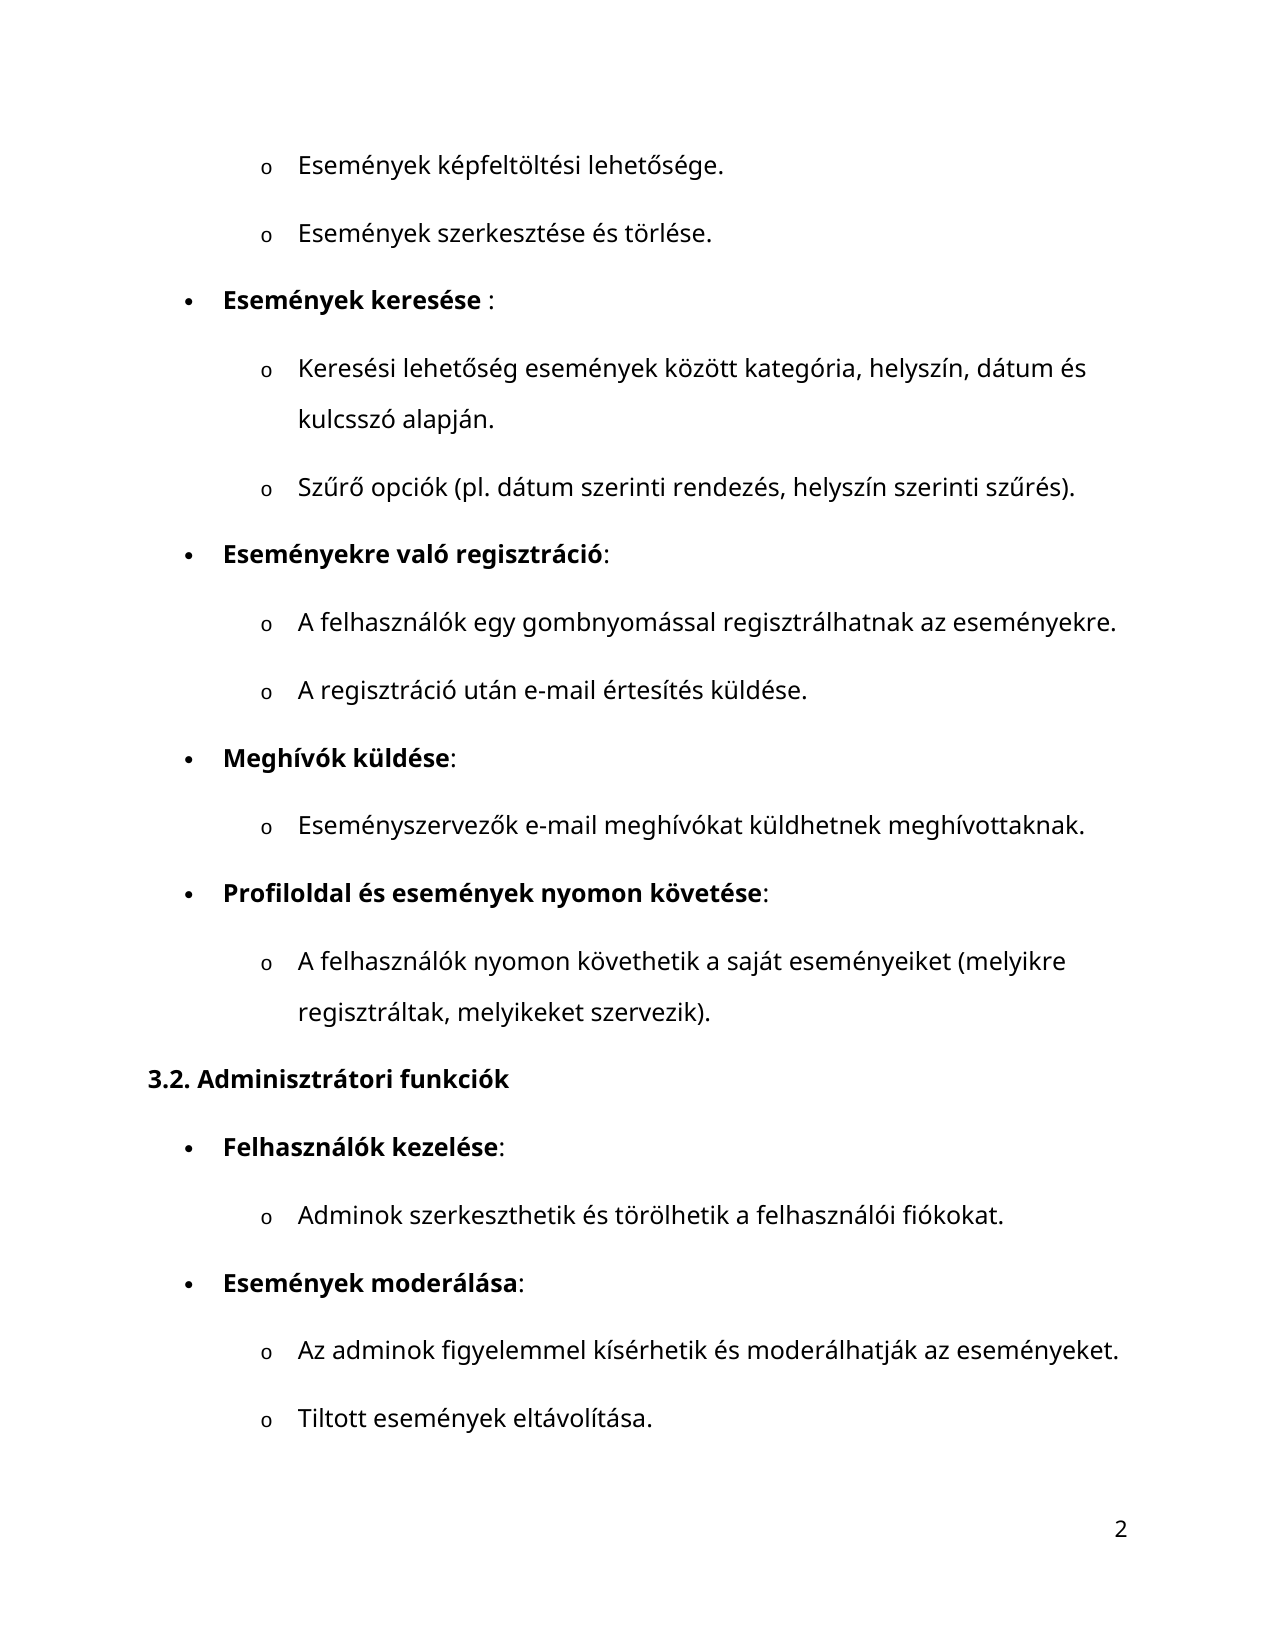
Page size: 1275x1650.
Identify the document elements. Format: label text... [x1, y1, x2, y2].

list Keresési lehetőség események között kategória, helyszín, dátum és kulcsszó alapján. [260, 351, 1127, 436]
list Események moderálása: [185, 1265, 1127, 1299]
list Profiloldal és események nyomon követése: [185, 876, 1127, 910]
list A felhasználók egy gombnyomással regisztrálhatnak az eseményekre. [260, 605, 1127, 639]
list Tiltott események eltávolítása. [260, 1401, 1127, 1435]
list A regisztráció után e-mail értesítés küldése. [260, 673, 1127, 707]
list Meghívók küldése: [185, 740, 1127, 774]
list Adminok szerkeszthetik és törölhetik a felhasználói fiókokat. [260, 1198, 1127, 1232]
list Események szerkesztése és törlése. [260, 215, 1127, 249]
list Események képfeltöltési lehetősége. [260, 148, 1127, 182]
list Eseményszervezők e-mail meghívókat küldhetnek meghívottaknak. [260, 808, 1127, 842]
list Események keresése : [185, 283, 1127, 317]
list A felhasználók nyomon követhetik a saját eseményeiket (melyikre regisztráltak, melyikeket szervezik). [260, 943, 1127, 1028]
list Az adminok figyelemmel kísérhetik és moderálhatják az eseményeket. [260, 1333, 1127, 1367]
list Eseményekre való regisztráció: [185, 537, 1127, 571]
list Szűrő opciók (pl. dátum szerinti rendezés, helyszín szerinti szűrés). [260, 469, 1127, 503]
text 3.2. Adminisztrátori funkciók [148, 1062, 1127, 1096]
list Felhasználók kezelése: [185, 1130, 1127, 1164]
